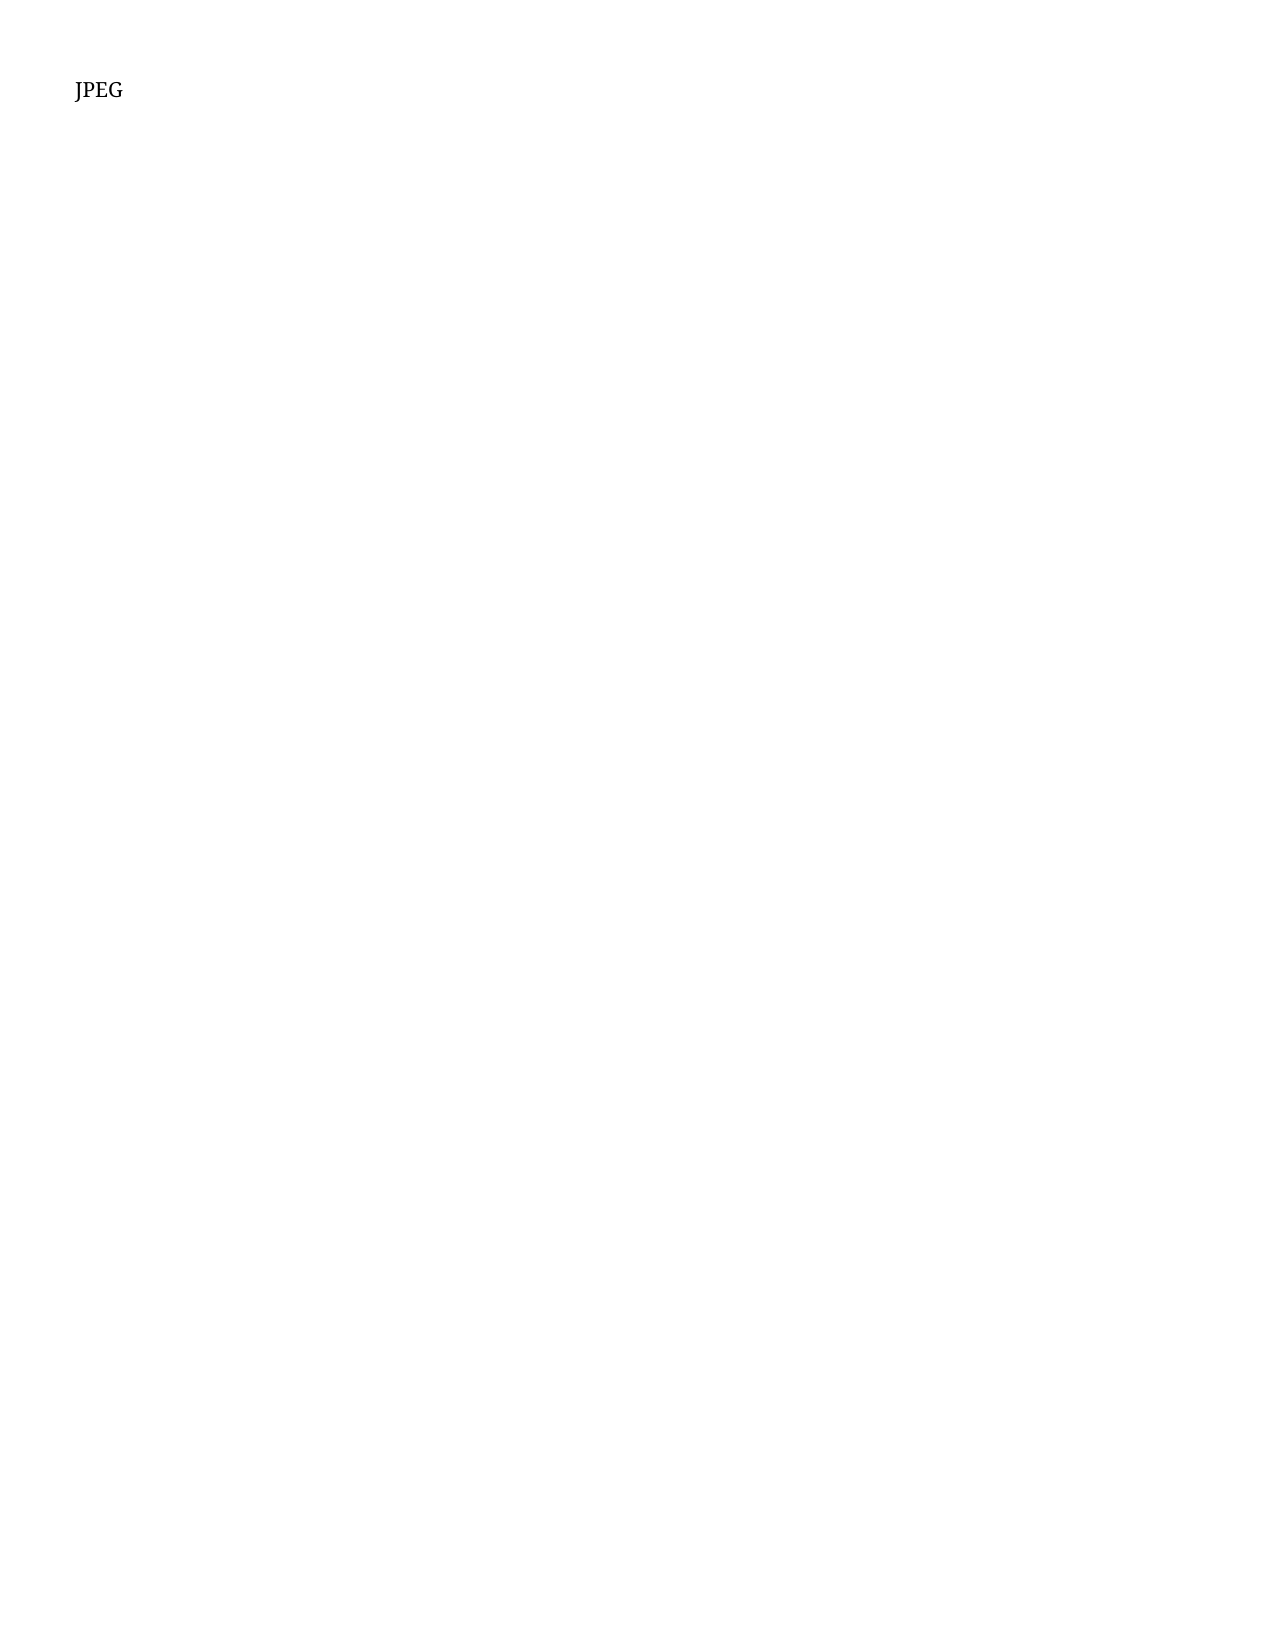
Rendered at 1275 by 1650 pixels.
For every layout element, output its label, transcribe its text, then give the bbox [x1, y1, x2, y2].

text JPEG [75, 75, 1200, 103]
